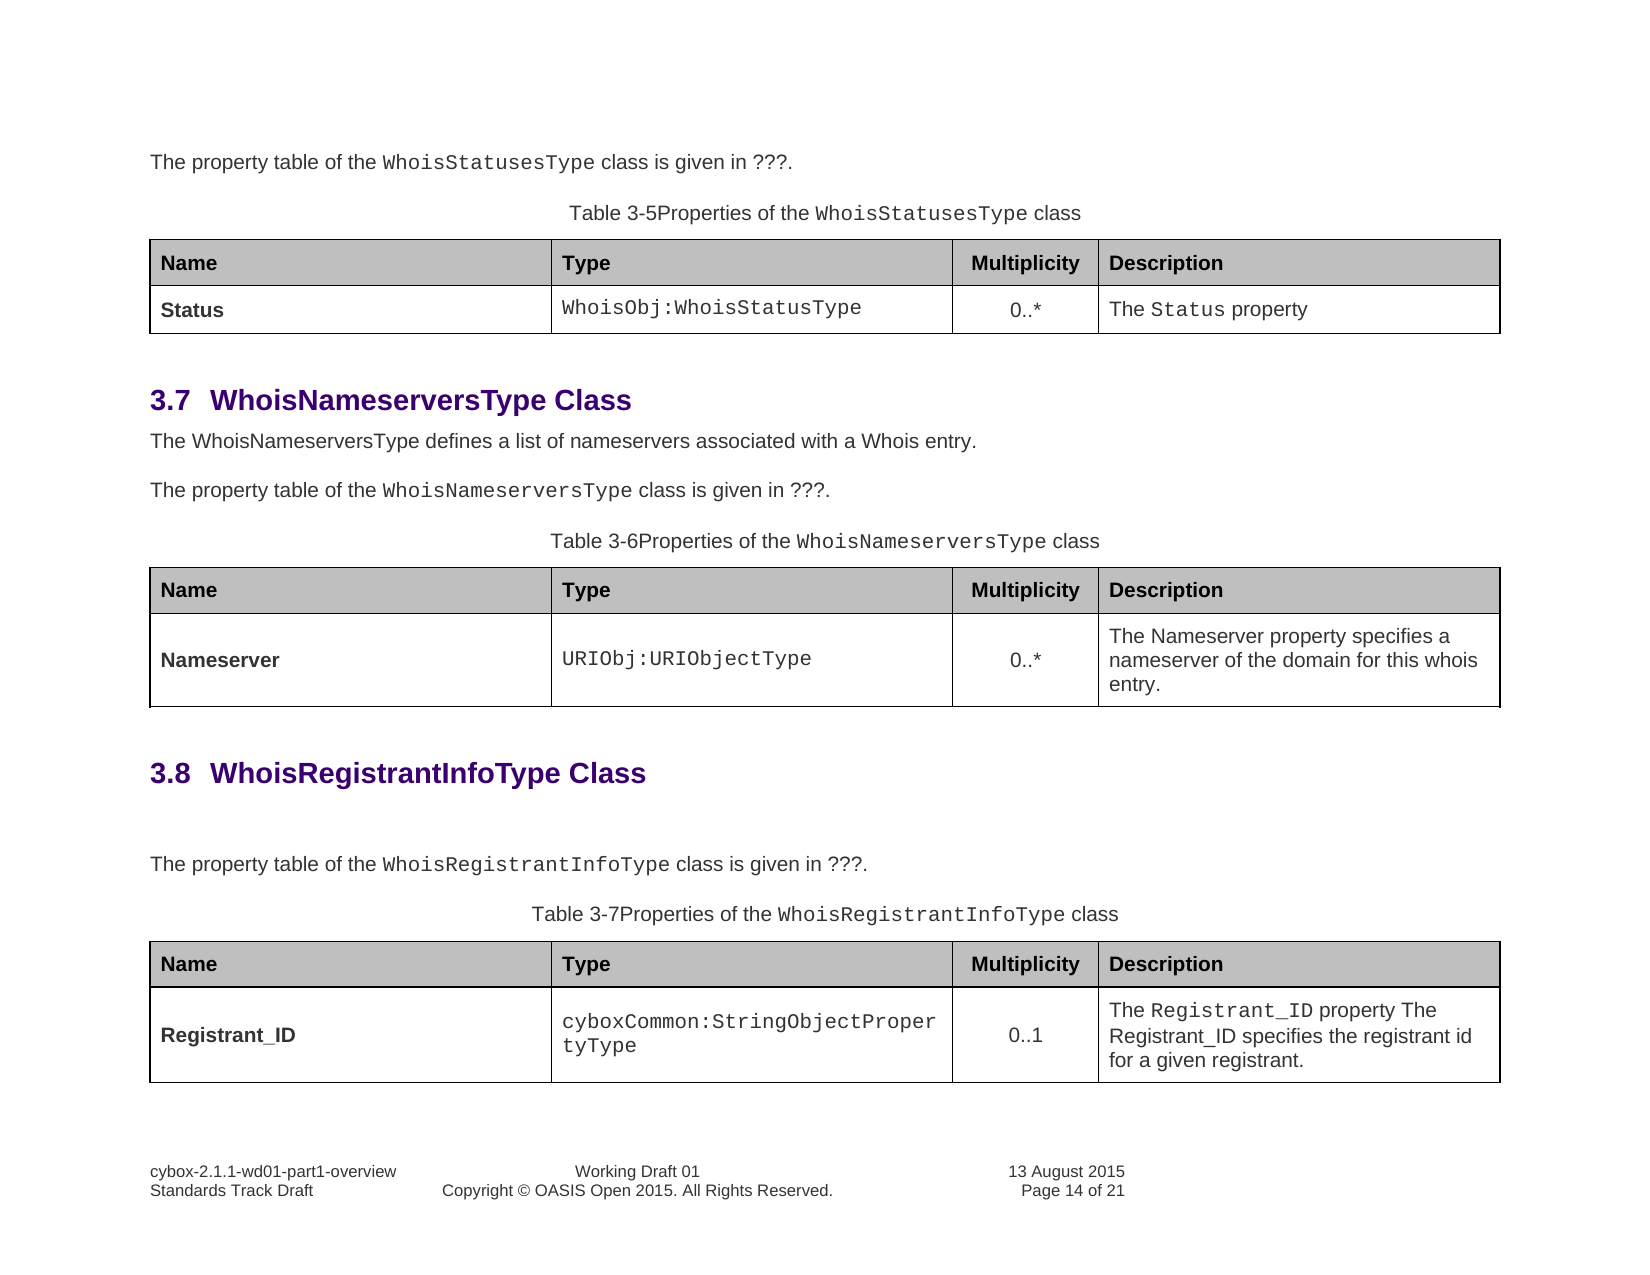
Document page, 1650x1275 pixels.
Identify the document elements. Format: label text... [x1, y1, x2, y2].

text The property table of the WhoisRegistrantInfoType class is given in ???. [150, 851, 1500, 877]
table_header Multiplicity [953, 942, 1098, 986]
subtitle WhoisNameserversType Class [150, 383, 1500, 416]
table_header Description [1099, 568, 1499, 613]
table_cell 0..* [953, 614, 1098, 706]
table_cell The Registrant_ID property The Registrant_ID specifies the registrant id for a given registrant. [1099, 988, 1499, 1082]
table_cell The Status property [1099, 286, 1499, 333]
text Table 3-6. Properties of the WhoisNameserversType class [150, 528, 1500, 554]
text Table 3-7. Properties of the WhoisRegistrantInfoType class [150, 902, 1500, 928]
table_cell The Nameserver property specifies a nameserver of the domain for this whois entry. [1099, 614, 1499, 706]
table_header Name [151, 240, 551, 285]
subtitle WhoisRegistrantInfoType Class [150, 756, 1500, 790]
text The property table of the WhoisStatusesType class is given in ???. [150, 150, 1500, 176]
text Table 3-5. Properties of the WhoisStatusesType class [150, 201, 1500, 227]
table_header Name [151, 942, 551, 986]
table_header Type [552, 568, 952, 613]
text The property table of the WhoisNameserversType class is given in ???. [150, 478, 1500, 503]
table_cell WhoisObj:WhoisStatusType [552, 286, 952, 333]
table_header Description [1099, 240, 1499, 285]
table_cell 0..1 [953, 988, 1098, 1082]
table_cell cyboxCommon:StringObjectPropertyType [552, 988, 952, 1082]
table_cell 0..* [953, 286, 1098, 333]
table_header Description [1099, 942, 1499, 986]
table_cell Status [151, 286, 551, 333]
table_header Multiplicity [953, 240, 1098, 285]
table_header Name [151, 568, 551, 613]
table_cell Registrant_ID [151, 988, 551, 1082]
table_header Multiplicity [953, 568, 1098, 613]
table_cell URIObj:URIObjectType [552, 614, 952, 706]
table_header Type [552, 240, 952, 285]
text The WhoisNameserversType defines a list of nameservers associated with a Whois entry. [150, 429, 1500, 453]
table_header Type [552, 942, 952, 986]
table_cell Nameserver [151, 614, 551, 706]
